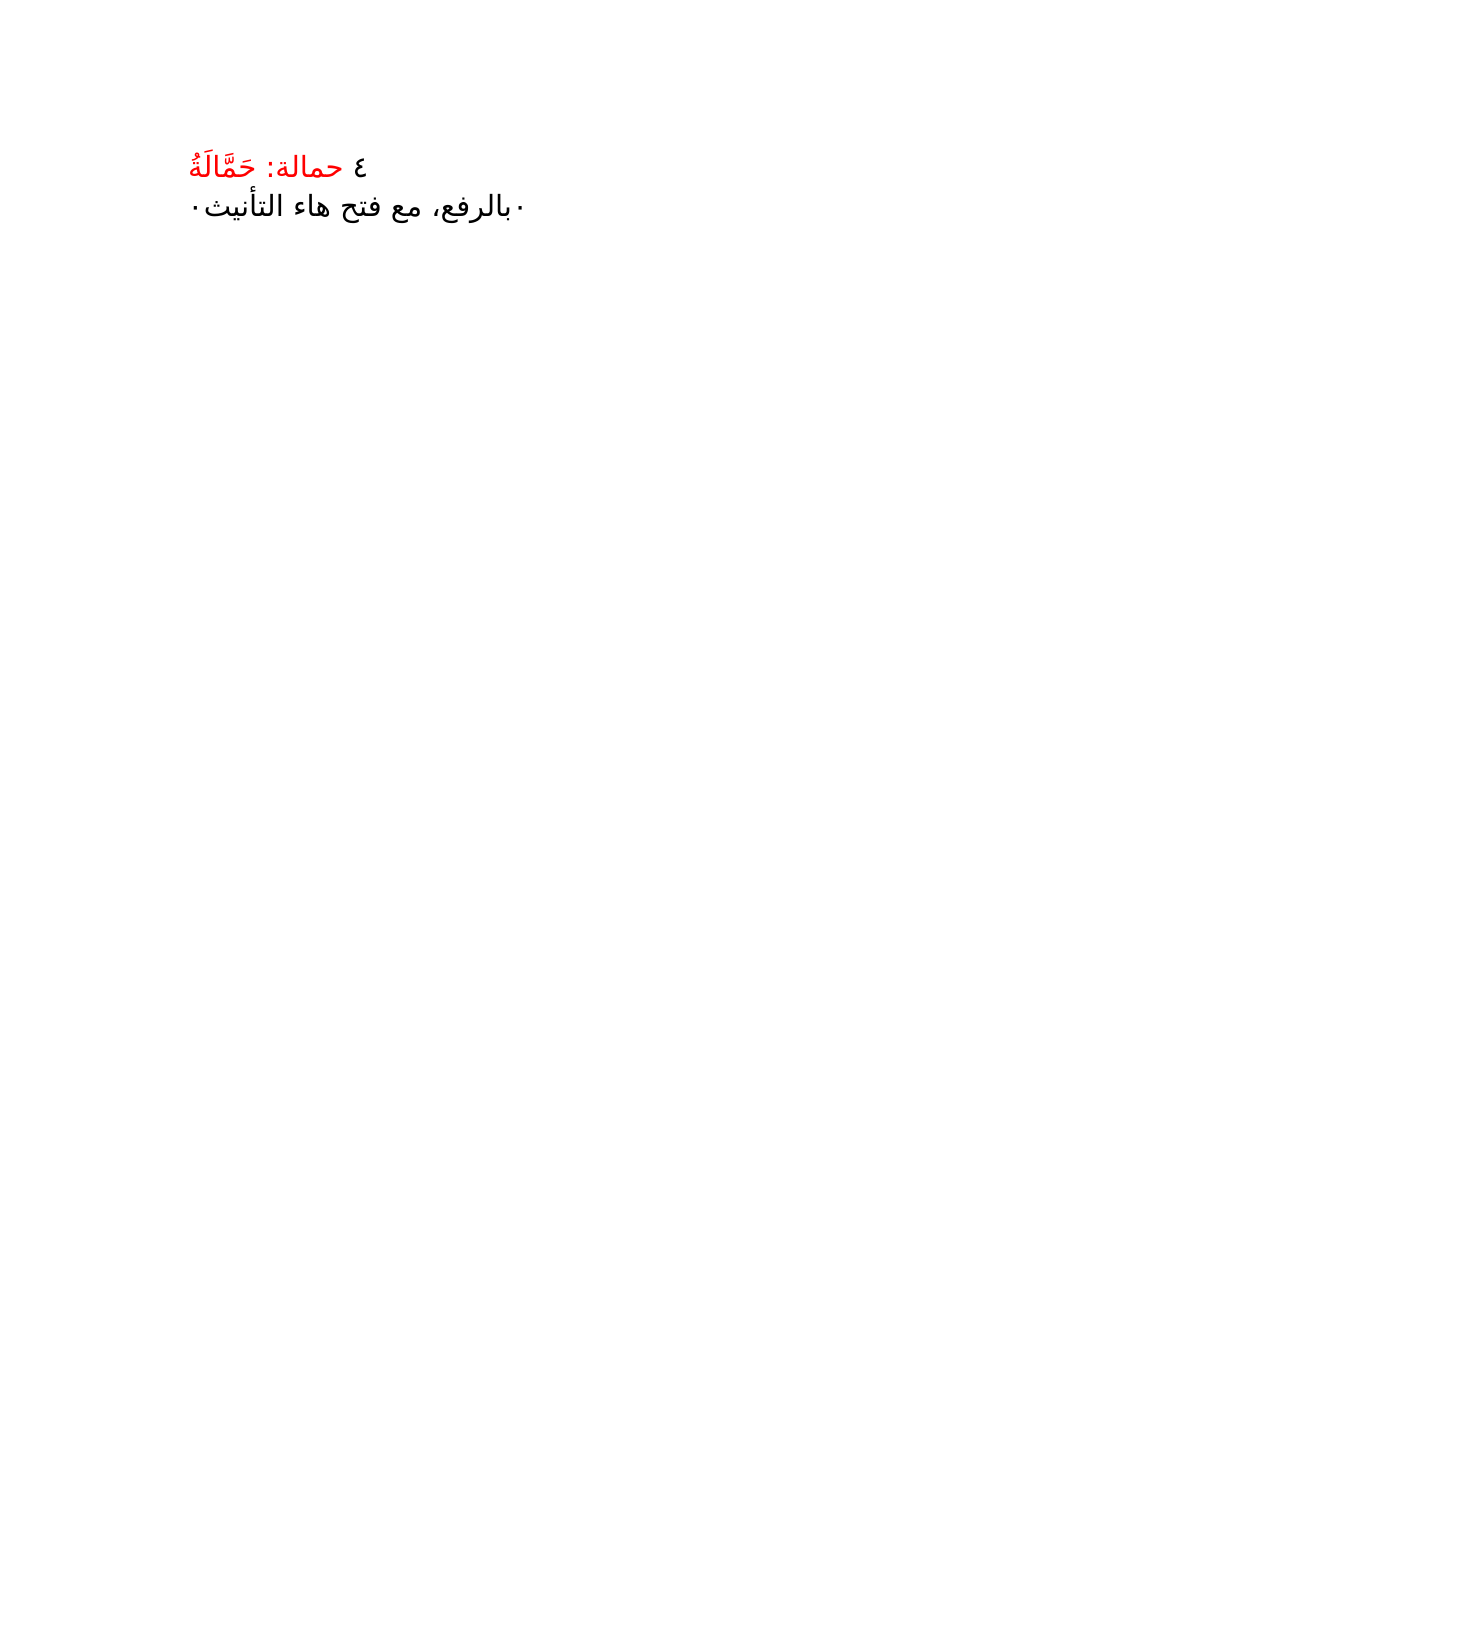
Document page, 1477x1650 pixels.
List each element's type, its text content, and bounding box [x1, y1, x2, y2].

text ٤ حمالة: حَمَّالَةُ ٠بالرفع، مع فتح هاء التأنيث٠ [187, 150, 1289, 223]
